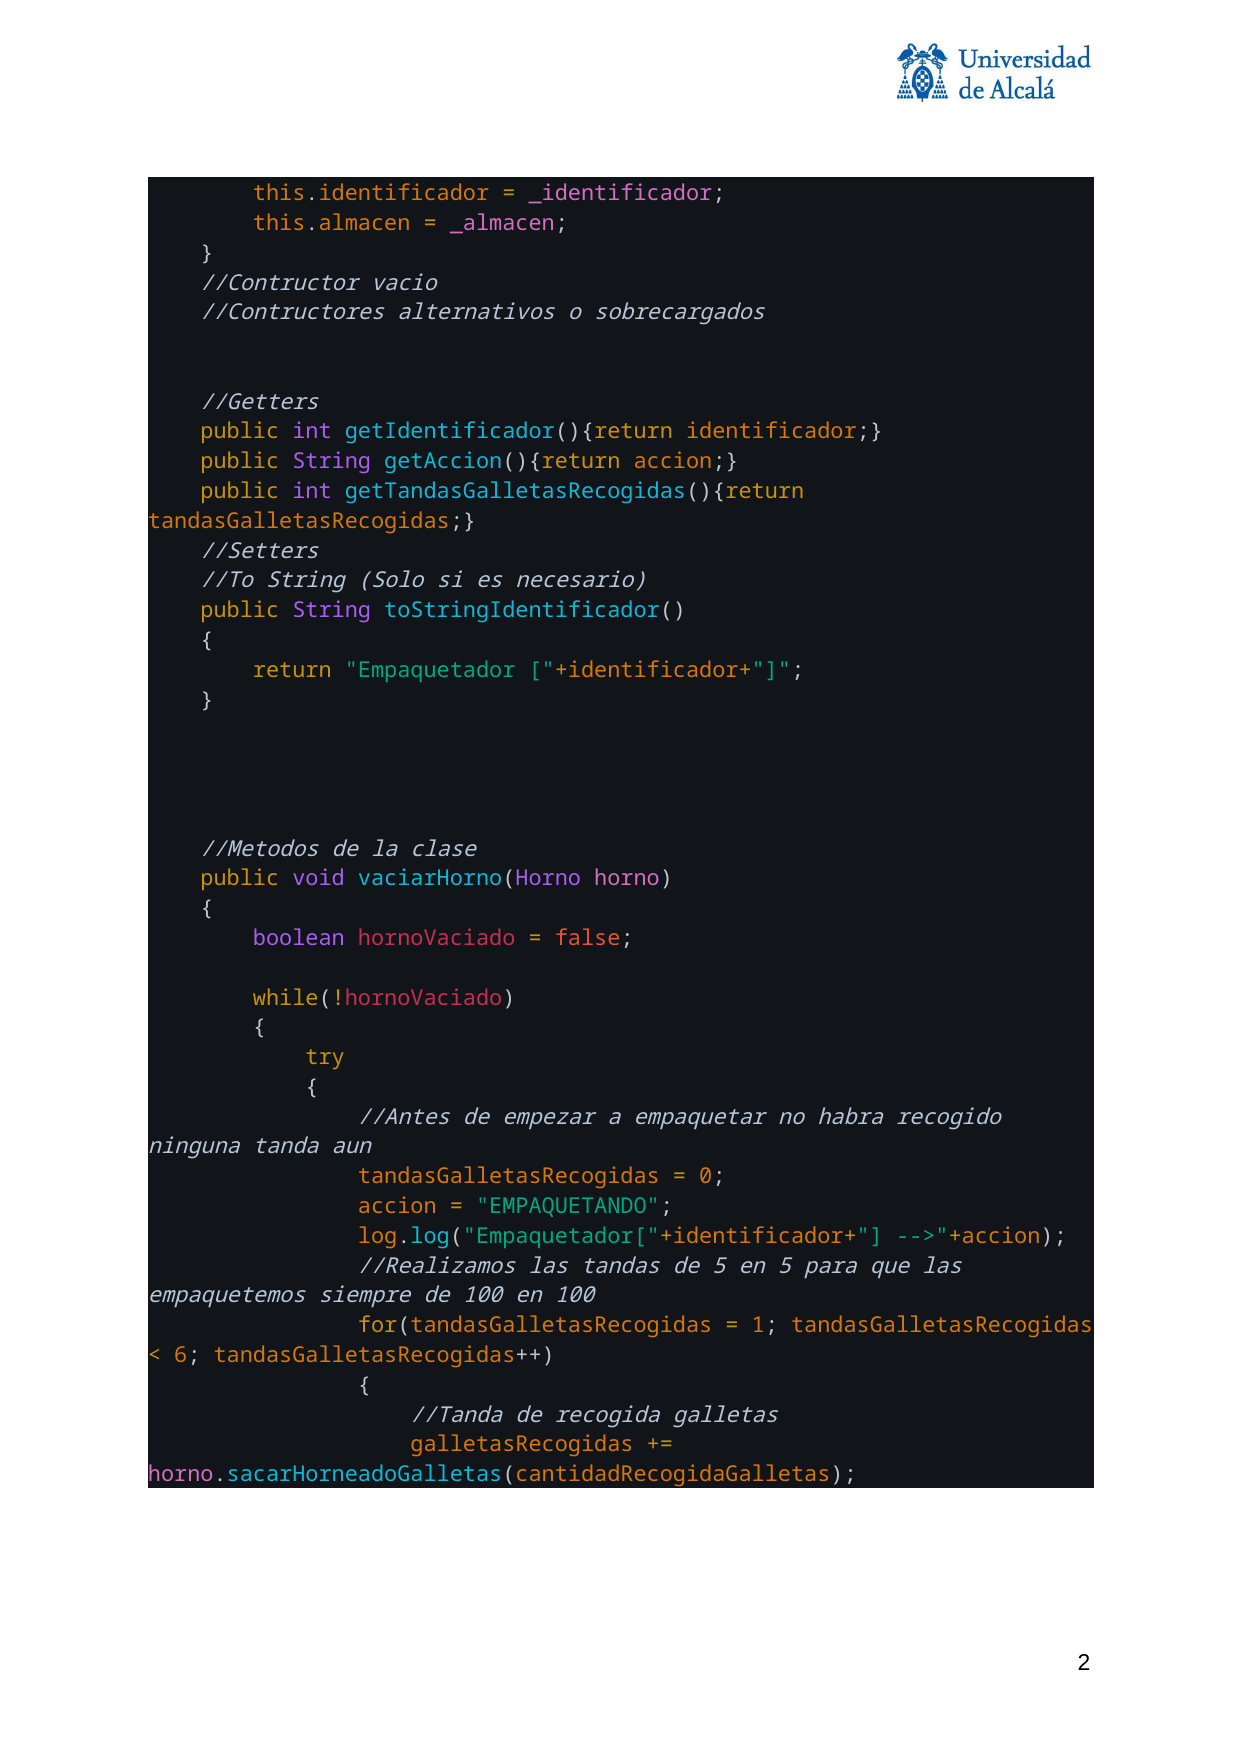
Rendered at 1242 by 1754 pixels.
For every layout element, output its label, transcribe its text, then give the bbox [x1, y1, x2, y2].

text try [148, 1041, 1094, 1071]
text log.log("Empaquetador["+identificador+"] -->"+accion); [148, 1220, 1094, 1250]
text accion = "EMPAQUETANDO"; [148, 1190, 1094, 1220]
text } [148, 684, 1094, 713]
text } [148, 237, 1094, 267]
text public String toStringIdentificador() [148, 594, 1094, 624]
text //Antes de empezar a empaquetar no habra recogido ninguna tanda aun [148, 1101, 1094, 1160]
text //Contructores alternativos o sobrecargados [148, 296, 1094, 326]
text //Realizamos las tandas de 5 en 5 para que las empaquetemos siempre de 100 en 100 [148, 1250, 1094, 1309]
text public int getTandasGalletasRecogidas(){return tandasGalletasRecogidas;} [148, 475, 1094, 535]
text { [148, 892, 1094, 922]
text //Contructor vacio [148, 267, 1094, 296]
text //Setters [148, 535, 1094, 564]
text //To String (Solo si es necesario) [148, 564, 1094, 594]
text for(tandasGalletasRecogidas = 1; tandasGalletasRecogidas < 6; tandasGalletasRecogidas++) [148, 1309, 1094, 1369]
text //Metodos de la clase [148, 833, 1094, 862]
text boolean hornoVaciado = false; [148, 922, 1094, 952]
text //Tanda de recogida galletas [148, 1399, 1094, 1428]
text public void vaciarHorno(Horno horno) [148, 862, 1094, 892]
picture [896, 40, 1091, 102]
text while(!hornoVaciado) [148, 982, 1094, 1011]
text this.almacen = _almacen; [148, 207, 1094, 237]
text { [148, 1071, 1094, 1101]
text //Getters [148, 386, 1094, 416]
text public int getIdentificador(){return identificador;} [148, 416, 1094, 445]
text { [148, 1369, 1094, 1399]
text galletasRecogidas += horno.sacarHorneadoGalletas(cantidadRecogidaGalletas); [148, 1428, 1094, 1488]
text { [148, 624, 1094, 654]
text { [148, 1011, 1094, 1041]
text this.identificador = _identificador; [148, 177, 1094, 207]
text return "Empaquetador ["+identificador+"]"; [148, 654, 1094, 684]
text tandasGalletasRecogidas = 0; [148, 1160, 1094, 1190]
text public String getAccion(){return accion;} [148, 445, 1094, 475]
